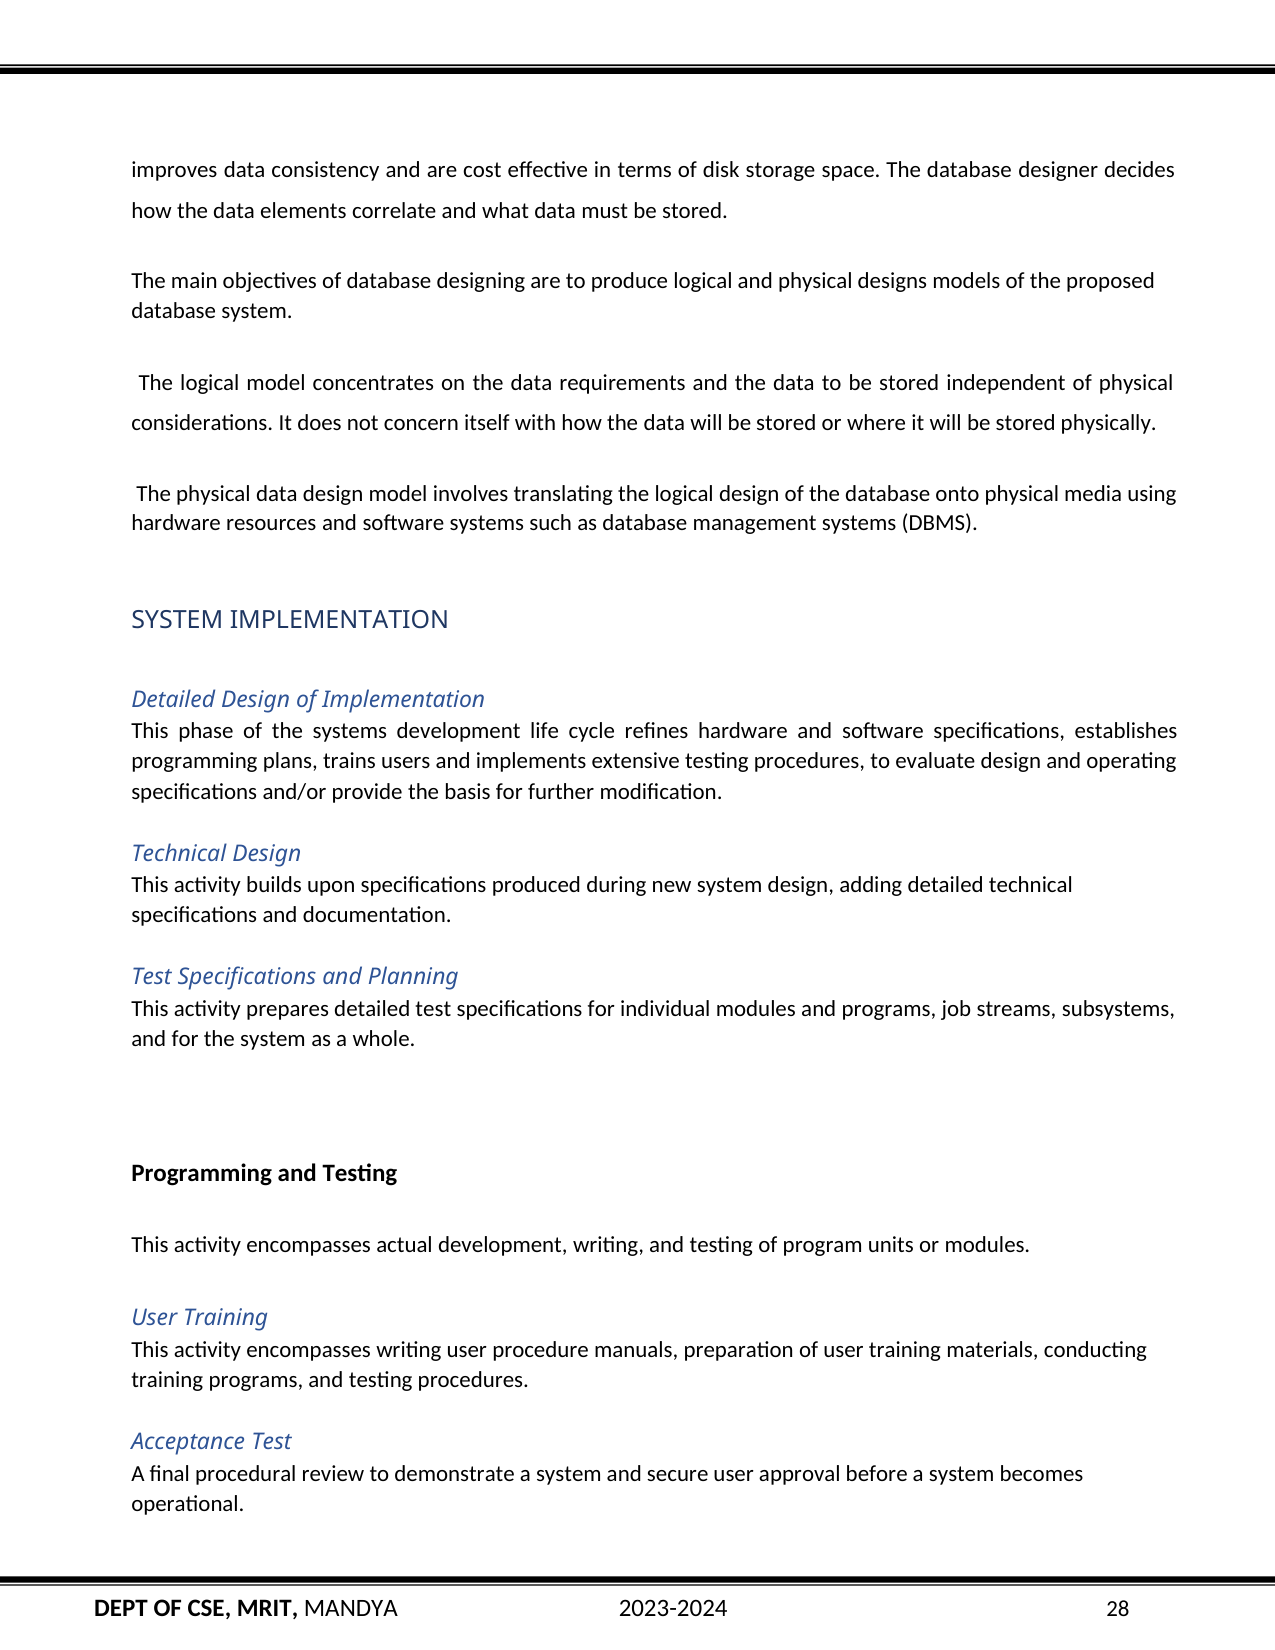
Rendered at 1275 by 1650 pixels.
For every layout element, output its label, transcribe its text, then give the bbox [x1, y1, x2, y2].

text The physical data design model involves translating the logical design of the database onto physical media using hardware resources and software systems such as database management systems (DBMS). [131, 479, 1179, 536]
text This activity encompasses writing user procedure manuals, preparation of user training materials, conducting training programs, and testing procedures. [131, 1335, 1176, 1393]
text The main objectives of database designing are to produce logical and physical designs models of the proposed database system. [131, 266, 1157, 324]
subtitle Programming and Testing [131, 1157, 1219, 1188]
text This phase of the systems development life cycle refines hardware and software specifications, establishes programming plans, trains users and implements extensive testing procedures, to evaluate design and operating specifications and/or provide the basis for further modification. [131, 716, 1179, 805]
text User Training [131, 1301, 1219, 1333]
text This activity builds upon specifications produced during new system design, adding detailed technical specifications and documentation. [131, 870, 1074, 928]
text This activity prepares detailed test specifications for individual modules and programs, job streams, subsystems, and for the system as a whole. [131, 994, 1177, 1052]
text Test Specifications and Planning [131, 960, 1219, 992]
text Technical Design [131, 837, 1219, 868]
text The logical model concentrates on the data requirements and the data to be stored independent of physical considerations. It does not concern itself with how the data will be stored or where it will be stored physically. [131, 368, 1176, 436]
text Detailed Design of Implementation [131, 683, 1219, 714]
text A final procedural review to demonstrate a system and secure user approval before a system becomes operational. [131, 1459, 1087, 1517]
text SYSTEM IMPLEMENTATION [131, 602, 1219, 636]
text Acceptance Test [131, 1425, 1219, 1456]
text This activity encompasses actual development, writing, and testing of program units or modules. [131, 1230, 1219, 1258]
text improves data consistency and are cost effective in terms of disk storage space. The database designer decides how the data elements correlate and what data must be stored. [131, 155, 1176, 224]
